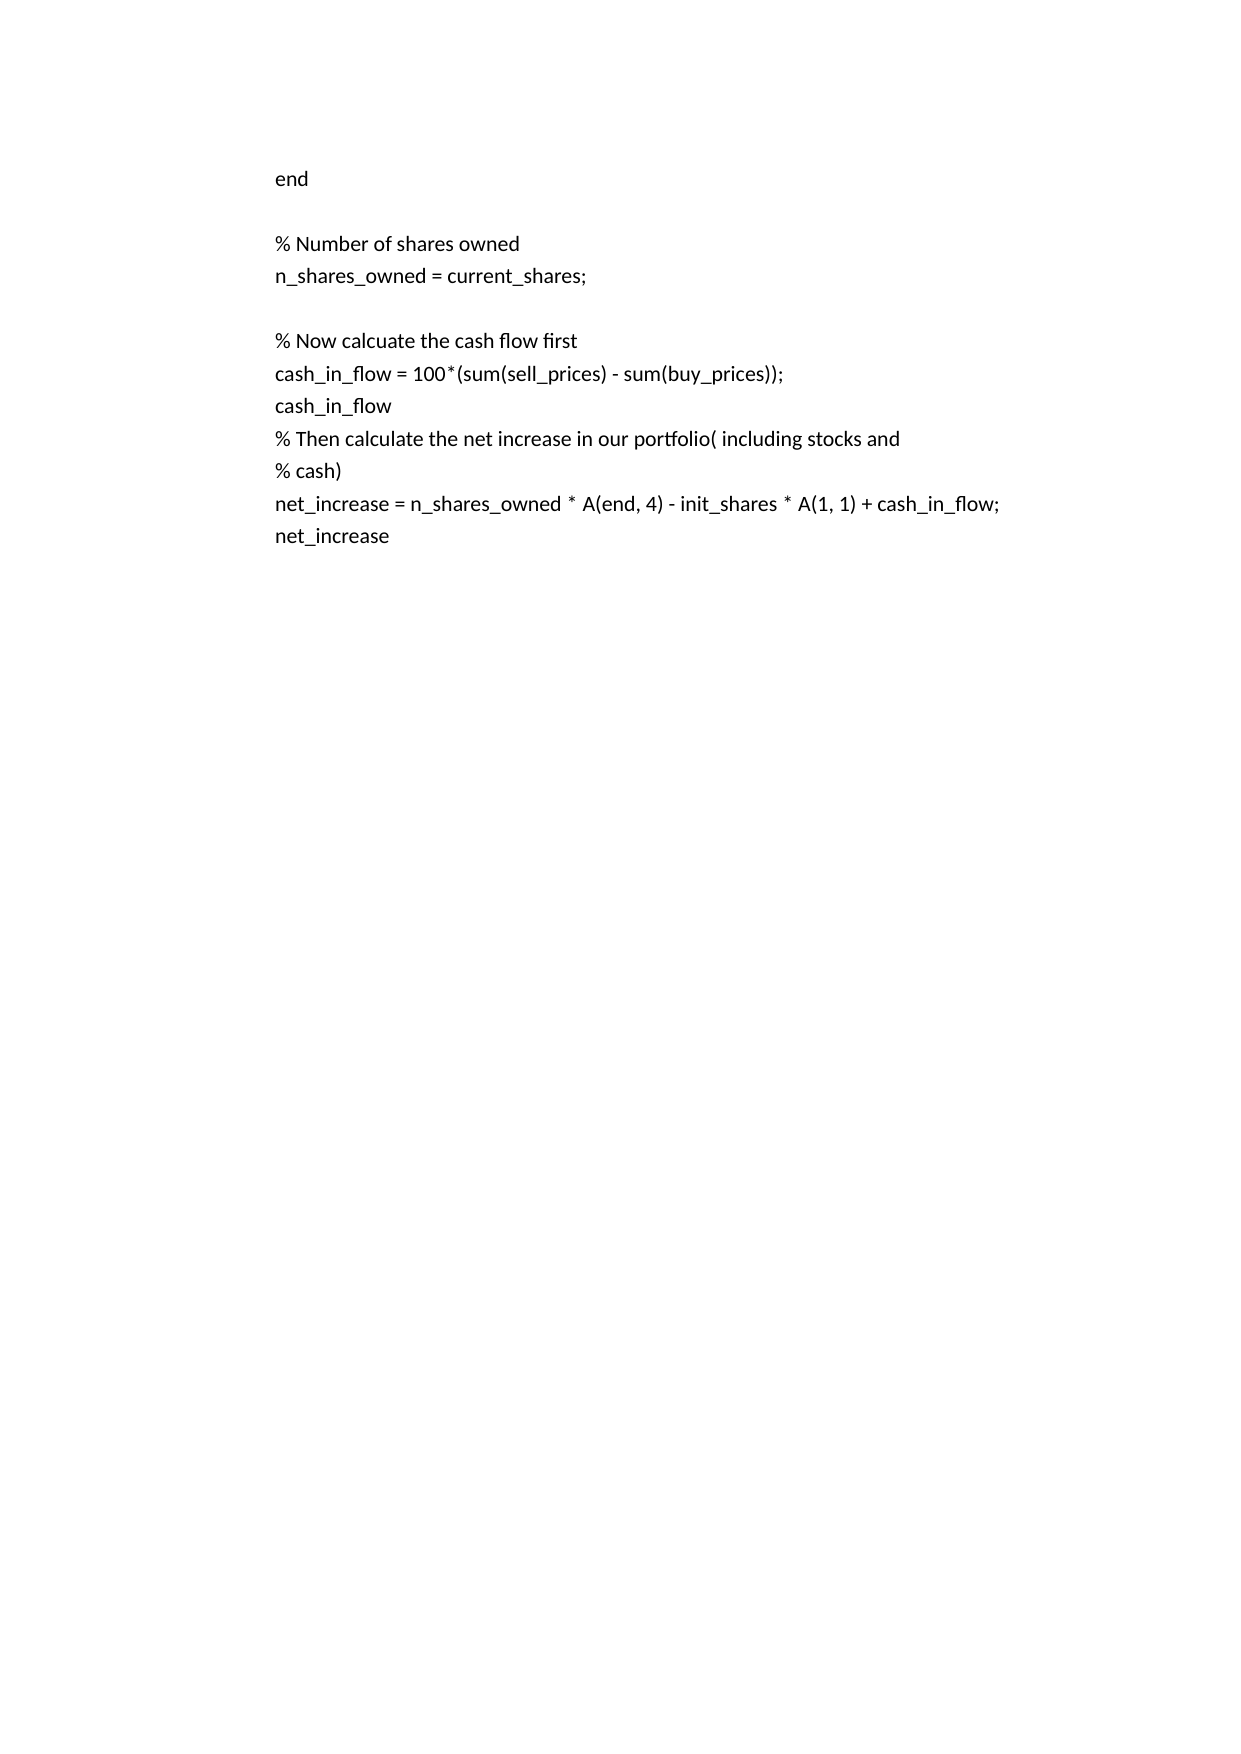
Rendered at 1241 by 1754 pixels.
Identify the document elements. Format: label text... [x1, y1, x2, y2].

list end [231, 162, 1053, 194]
list % Now calcuate the cash flow first [231, 324, 1053, 357]
list net_increase = n_shares_owned * A(end, 4) - init_shares * A(1, 1) + cash_in_flow; [231, 487, 1053, 519]
list cash_in_flow [231, 389, 1053, 422]
list % Then calculate the net increase in our portfolio( including stocks and [231, 422, 1053, 454]
list % cash) [231, 454, 1053, 487]
list net_increase [231, 519, 1053, 552]
list n_shares_owned = current_shares; [231, 259, 1053, 292]
list % Number of shares owned [231, 227, 1053, 259]
list cash_in_flow = 100*(sum(sell_prices) - sum(buy_prices)); [231, 357, 1053, 389]
